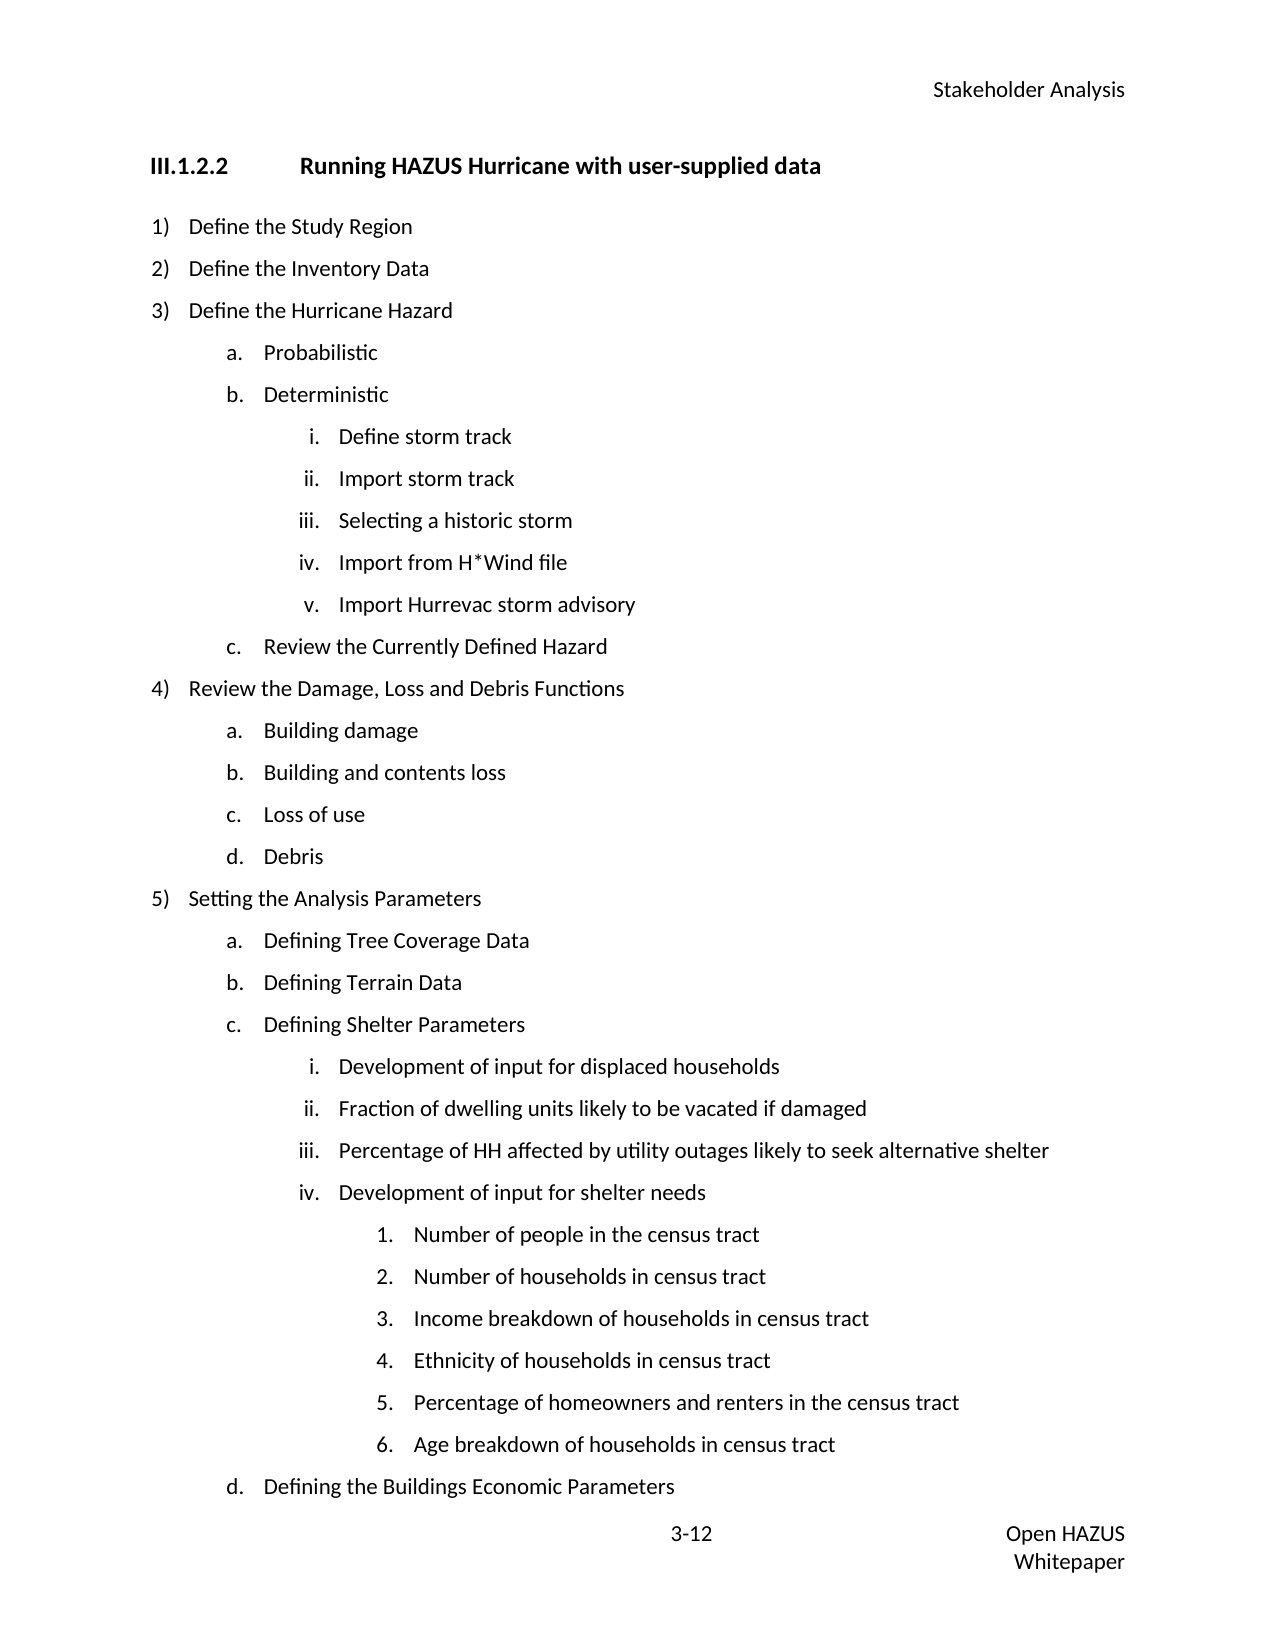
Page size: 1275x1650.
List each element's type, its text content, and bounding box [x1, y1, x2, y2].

list Building and contents loss [226, 758, 1125, 786]
list Development of input for displaced households [320, 1052, 1125, 1080]
list Income breakdown of households in census tract [376, 1304, 1125, 1332]
list Define storm track [320, 422, 1125, 450]
list Number of people in the census tract [376, 1220, 1125, 1248]
list Building damage [226, 716, 1125, 744]
list Define the Hurricane Hazard [151, 296, 1125, 324]
list Age breakdown of households in census tract [376, 1430, 1125, 1458]
list Import storm track [320, 464, 1125, 492]
list Defining the Buildings Economic Parameters [226, 1472, 1125, 1500]
list Loss of use [226, 800, 1125, 828]
list Review the Currently Defined Hazard [226, 632, 1125, 660]
list Define the Study Region [151, 212, 1125, 240]
list Ethnicity of households in census tract [376, 1346, 1125, 1374]
list Setting the Analysis Parameters [151, 884, 1125, 912]
list Number of households in census tract [376, 1262, 1125, 1290]
list Deterministic [226, 380, 1125, 408]
list Debris [226, 842, 1125, 870]
list Import from H*Wind file [320, 548, 1125, 576]
list Review the Damage, Loss and Debris Functions [151, 674, 1125, 702]
list Defining Shelter Parameters [226, 1010, 1125, 1038]
list Fraction of dwelling units likely to be vacated if damaged [320, 1094, 1125, 1122]
list Define the Inventory Data [151, 254, 1125, 282]
list Import Hurrevac storm advisory [320, 590, 1125, 618]
list Defining Terrain Data [226, 968, 1125, 996]
list Defining Tree Coverage Data [226, 926, 1125, 954]
list Probabilistic [226, 338, 1125, 366]
list Selecting a historic storm [320, 506, 1125, 534]
text III.1.2.2 Running HAZUS Hurricane with user-supplied data [150, 150, 1125, 181]
list Development of input for shelter needs [320, 1178, 1125, 1206]
list Percentage of homeowners and renters in the census tract [376, 1388, 1125, 1416]
list Percentage of HH affected by utility outages likely to seek alternative shelter [320, 1136, 1125, 1164]
